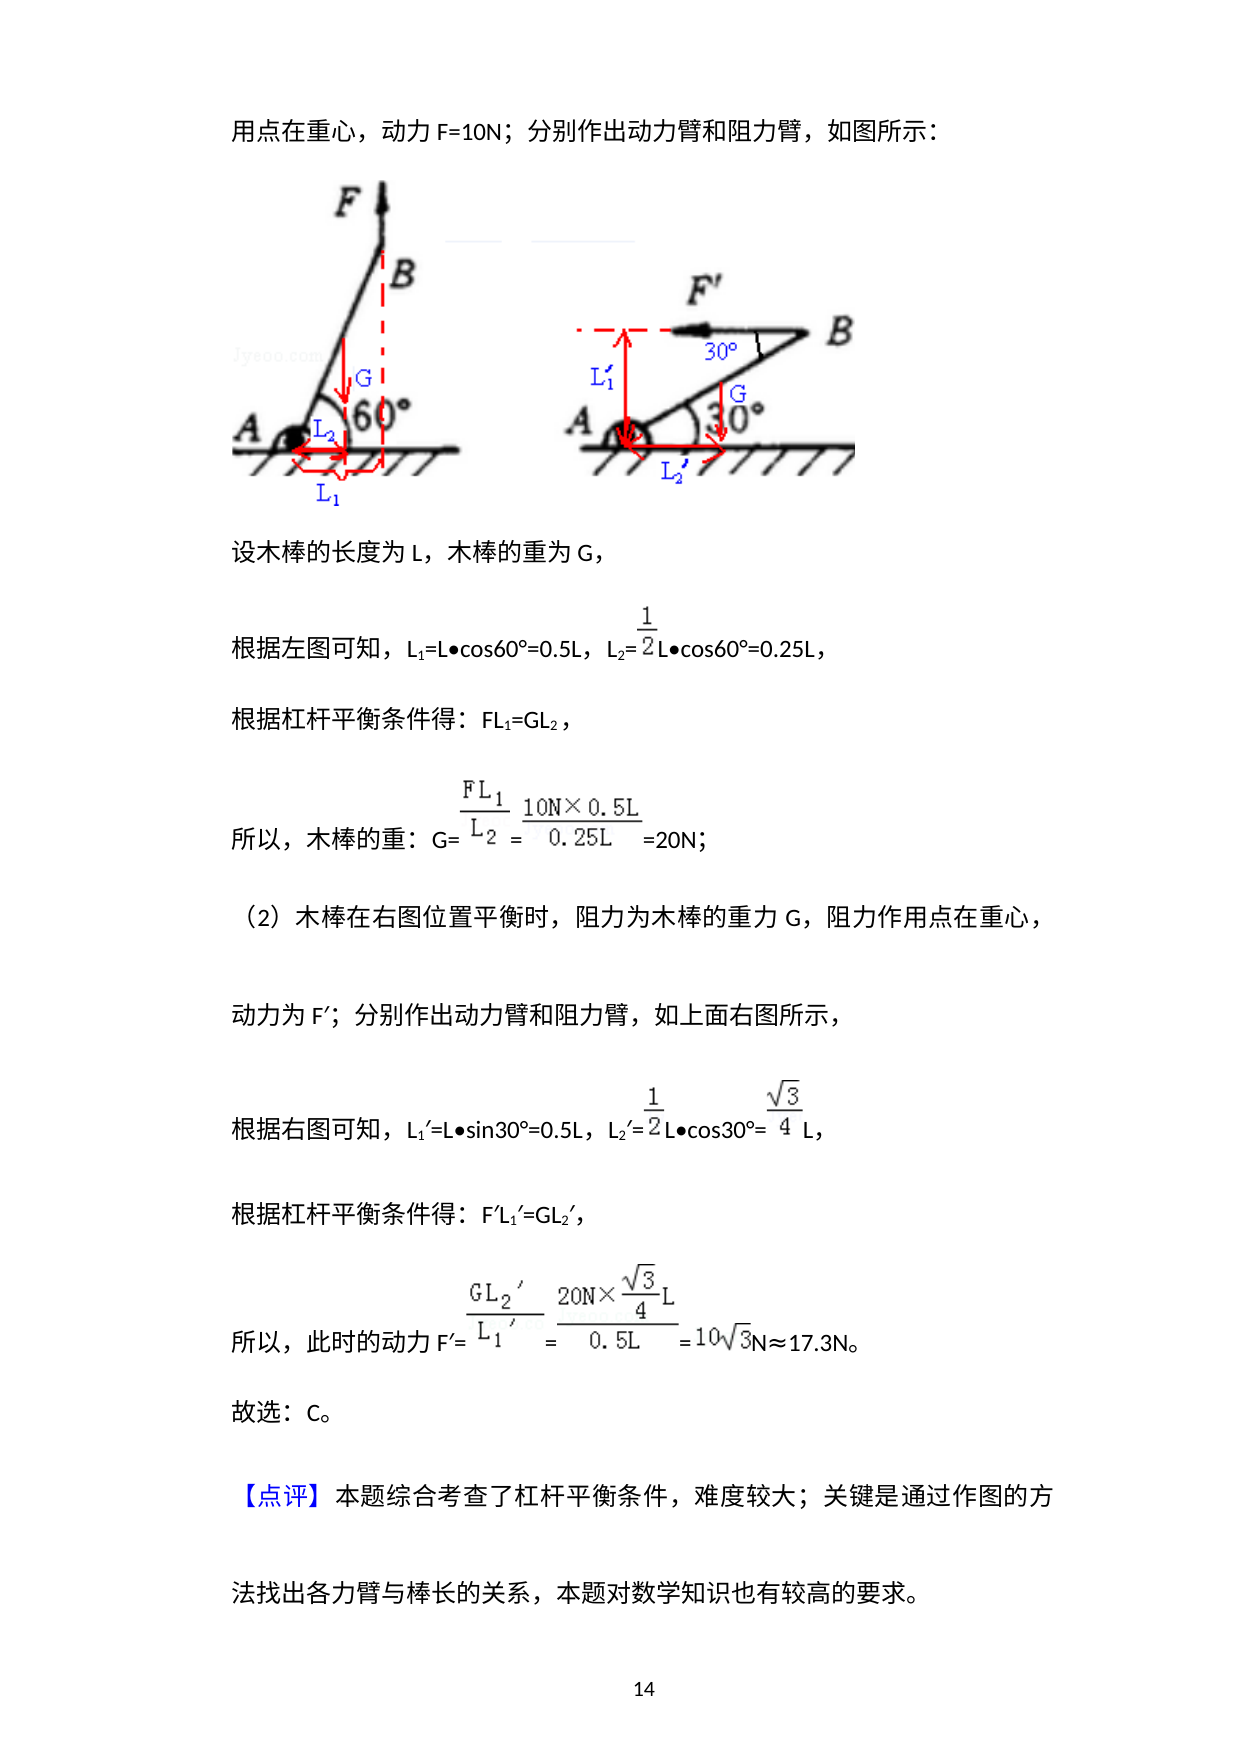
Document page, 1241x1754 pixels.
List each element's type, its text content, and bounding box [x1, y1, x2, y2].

text 所以，此时的动力F′===N≈17.3N。 [232, 1263, 1056, 1360]
picture [691, 1323, 751, 1352]
picture [557, 1264, 679, 1352]
text 【点评】本题综合考查了杠杆平衡条件，难度较大；关键是通过作图的方法找出各力臂与棒长的关系，本题对数学知识也有较高的要求。 [232, 1462, 1056, 1624]
picture [643, 1083, 665, 1138]
text （2）木棒在右图位置平衡时，阻力为木棒的重力G，阻力作用点在重心，动力为F′；分别作出动力臂和阻力臂，如上面右图所示， [232, 883, 1056, 1046]
picture [231, 180, 855, 506]
text 所以，木棒的重：G===20N； [232, 768, 1056, 865]
text 根据右图可知，L1′=L•sin30°=0.5L，L2′=L•cos30°=L， [232, 1064, 1056, 1162]
text 根据左图可知，L1=L•cos60°=0.5L，L2=L•cos60°=0.25L， [232, 602, 1056, 667]
picture [466, 1279, 545, 1352]
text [232, 97, 1056, 162]
picture [766, 1080, 803, 1138]
text 故选：C。 [232, 1378, 1056, 1443]
picture [522, 794, 643, 849]
text 设木棒的长度为L，木棒的重为G， [232, 518, 1056, 583]
picture [459, 777, 510, 849]
text 根据杠杆平衡条件得：F′L1′=GL2′， [232, 1180, 1056, 1245]
picture [637, 603, 658, 658]
text 根据杠杆平衡条件得：FL1=GL2 ， [232, 685, 1056, 750]
